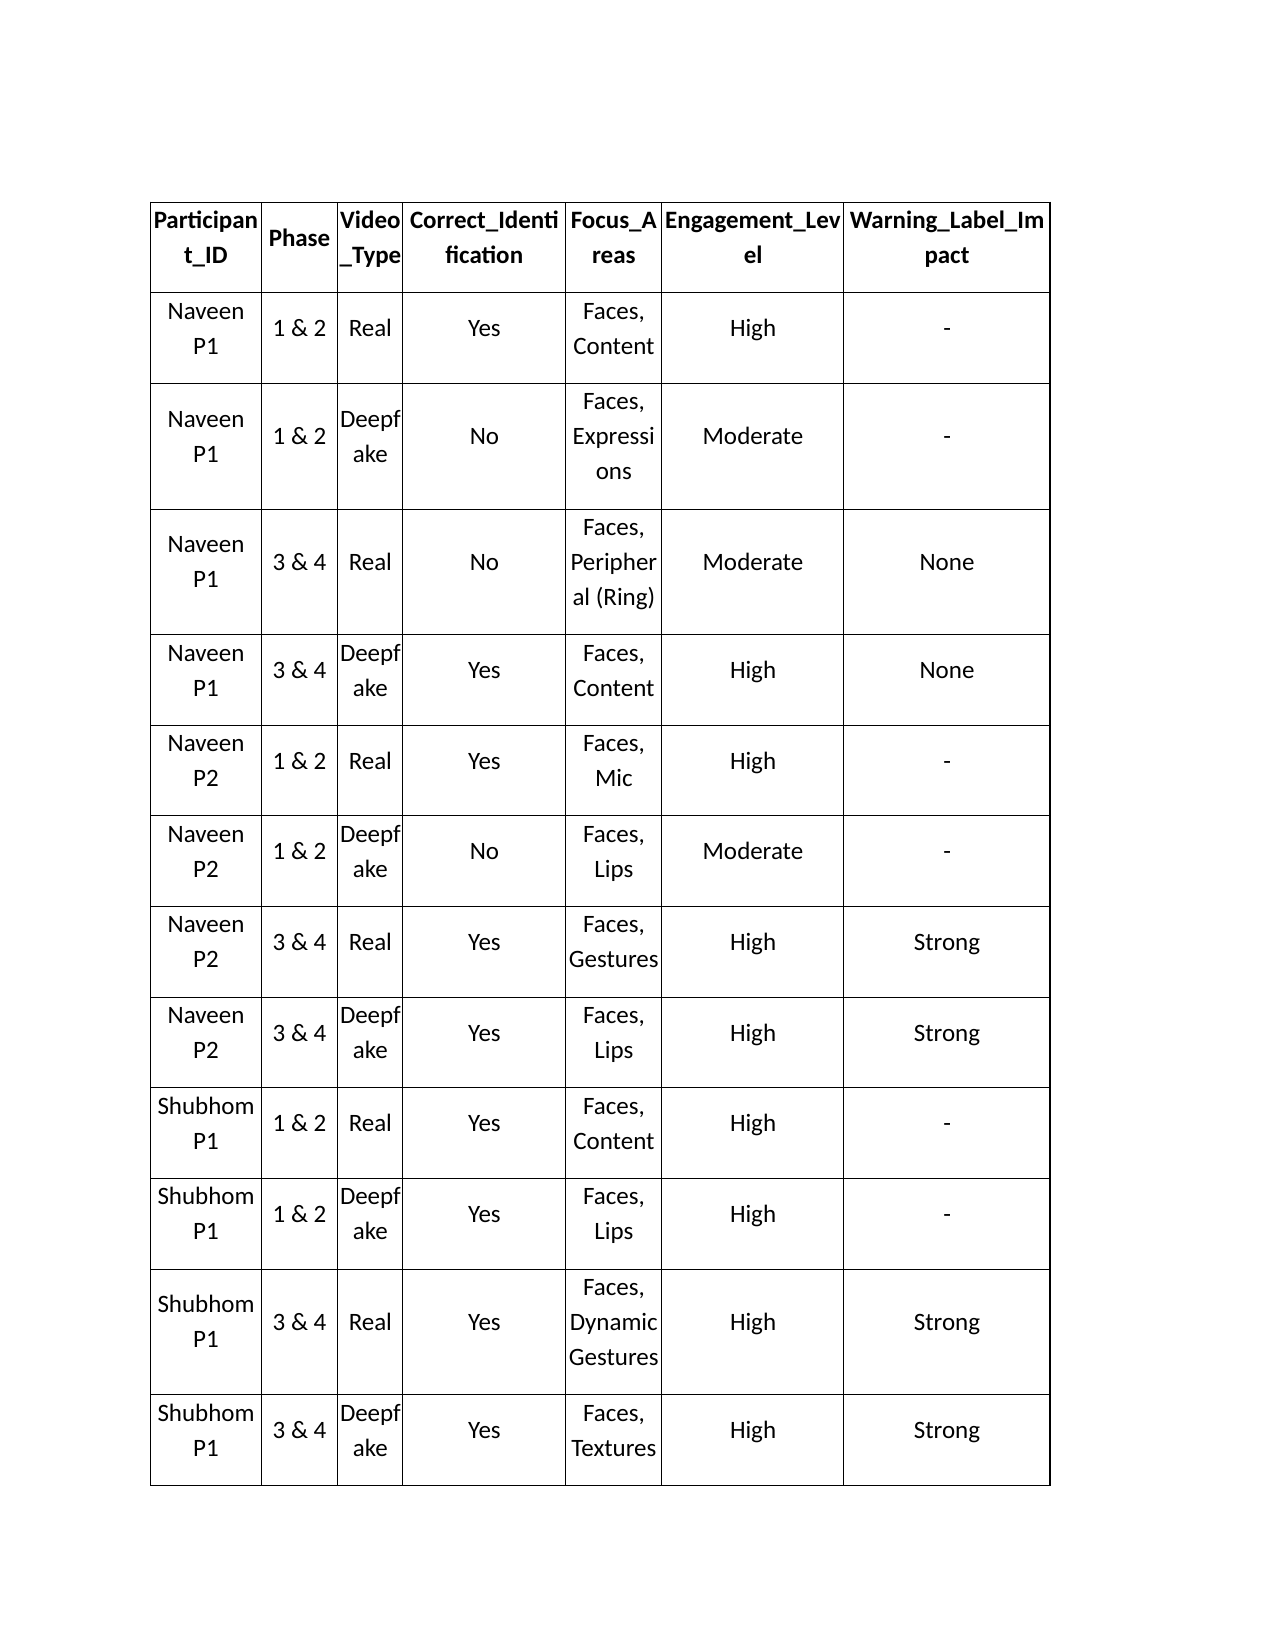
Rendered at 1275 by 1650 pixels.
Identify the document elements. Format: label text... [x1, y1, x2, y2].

table_cell Real [338, 907, 402, 997]
table_cell Faces, Content [566, 1088, 661, 1178]
table_cell 3 & 4 [262, 907, 337, 997]
table_cell 1 & 2 [262, 293, 337, 383]
table_cell Yes [403, 293, 565, 383]
table_cell Faces, Textures [566, 1395, 661, 1485]
table_cell Naveen P1 [151, 293, 261, 383]
table_cell None [844, 510, 1049, 634]
table_cell - [844, 1179, 1049, 1268]
table_header Participant_ID [151, 203, 261, 292]
table_cell Faces, Dynamic Gestures [566, 1270, 661, 1394]
table_cell High [662, 1270, 843, 1394]
table_cell Deepfake [338, 1395, 402, 1485]
table_cell Yes [403, 1270, 565, 1394]
table_cell Real [338, 510, 402, 634]
table_cell Yes [403, 1179, 565, 1268]
table_cell - [844, 816, 1049, 906]
table_cell Deepfake [338, 384, 402, 508]
table_cell Real [338, 1270, 402, 1394]
table_cell No [403, 816, 565, 906]
table_cell Deepfake [338, 816, 402, 906]
table_cell Faces, Gestures [566, 907, 661, 997]
table_cell Moderate [662, 384, 843, 508]
table_cell Real [338, 1088, 402, 1178]
table_header Focus_Areas [566, 203, 661, 292]
table_cell High [662, 1395, 843, 1485]
table_cell Yes [403, 726, 565, 815]
table_cell High [662, 726, 843, 815]
table_cell Strong [844, 1270, 1049, 1394]
table_cell Naveen P2 [151, 816, 261, 906]
table_cell Real [338, 726, 402, 815]
table_cell Shubhom P1 [151, 1395, 261, 1485]
table_cell Strong [844, 1395, 1049, 1485]
table_cell High [662, 1179, 843, 1268]
table_cell - [844, 1088, 1049, 1178]
table_cell Yes [403, 998, 565, 1087]
table_cell Naveen P2 [151, 907, 261, 997]
table_cell None [844, 635, 1049, 725]
table_cell - [844, 384, 1049, 508]
table_cell - [844, 726, 1049, 815]
table_cell Faces, Peripheral (Ring) [566, 510, 661, 634]
table_cell High [662, 907, 843, 997]
table_cell Yes [403, 635, 565, 725]
table_cell Faces, Content [566, 635, 661, 725]
table_cell 1 & 2 [262, 1179, 337, 1268]
table_header Correct_Identification [403, 203, 565, 292]
table_cell Deepfake [338, 998, 402, 1087]
table_cell Faces, Lips [566, 1179, 661, 1268]
table_cell No [403, 510, 565, 634]
table_header Engagement_Level [662, 203, 843, 292]
table_cell 3 & 4 [262, 998, 337, 1087]
table_cell Strong [844, 907, 1049, 997]
table_cell Strong [844, 998, 1049, 1087]
table_cell Faces, Content [566, 293, 661, 383]
table_cell 1 & 2 [262, 1088, 337, 1178]
table_cell Naveen P2 [151, 726, 261, 815]
table_cell Naveen P2 [151, 998, 261, 1087]
table_cell Faces, Lips [566, 998, 661, 1087]
table_header Video_Type [338, 203, 402, 292]
table_cell - [844, 293, 1049, 383]
table_cell Faces, Expressions [566, 384, 661, 508]
table_cell Yes [403, 1088, 565, 1178]
table_cell Real [338, 293, 402, 383]
table_cell Shubhom P1 [151, 1088, 261, 1178]
table_cell Naveen P1 [151, 510, 261, 634]
table_cell 3 & 4 [262, 1395, 337, 1485]
table_cell No [403, 384, 565, 508]
table_cell Naveen P1 [151, 635, 261, 725]
table_cell Faces, Mic [566, 726, 661, 815]
table_header Phase [262, 203, 337, 292]
table_cell Deepfake [338, 635, 402, 725]
table_cell High [662, 293, 843, 383]
table_header Warning_Label_Impact [844, 203, 1049, 292]
table_cell 3 & 4 [262, 1270, 337, 1394]
table_cell 3 & 4 [262, 635, 337, 725]
table_cell Moderate [662, 816, 843, 906]
table_cell 1 & 2 [262, 816, 337, 906]
table_cell High [662, 1088, 843, 1178]
table_cell Yes [403, 907, 565, 997]
table_cell 1 & 2 [262, 726, 337, 815]
table_cell Naveen P1 [151, 384, 261, 508]
table_cell High [662, 998, 843, 1087]
table_cell Yes [403, 1395, 565, 1485]
table_cell Faces, Lips [566, 816, 661, 906]
table_cell 1 & 2 [262, 384, 337, 508]
table_cell 3 & 4 [262, 510, 337, 634]
table_cell Shubhom P1 [151, 1270, 261, 1394]
table_cell High [662, 635, 843, 725]
table_cell Moderate [662, 510, 843, 634]
table_cell Shubhom P1 [151, 1179, 261, 1268]
table_cell Deepfake [338, 1179, 402, 1268]
